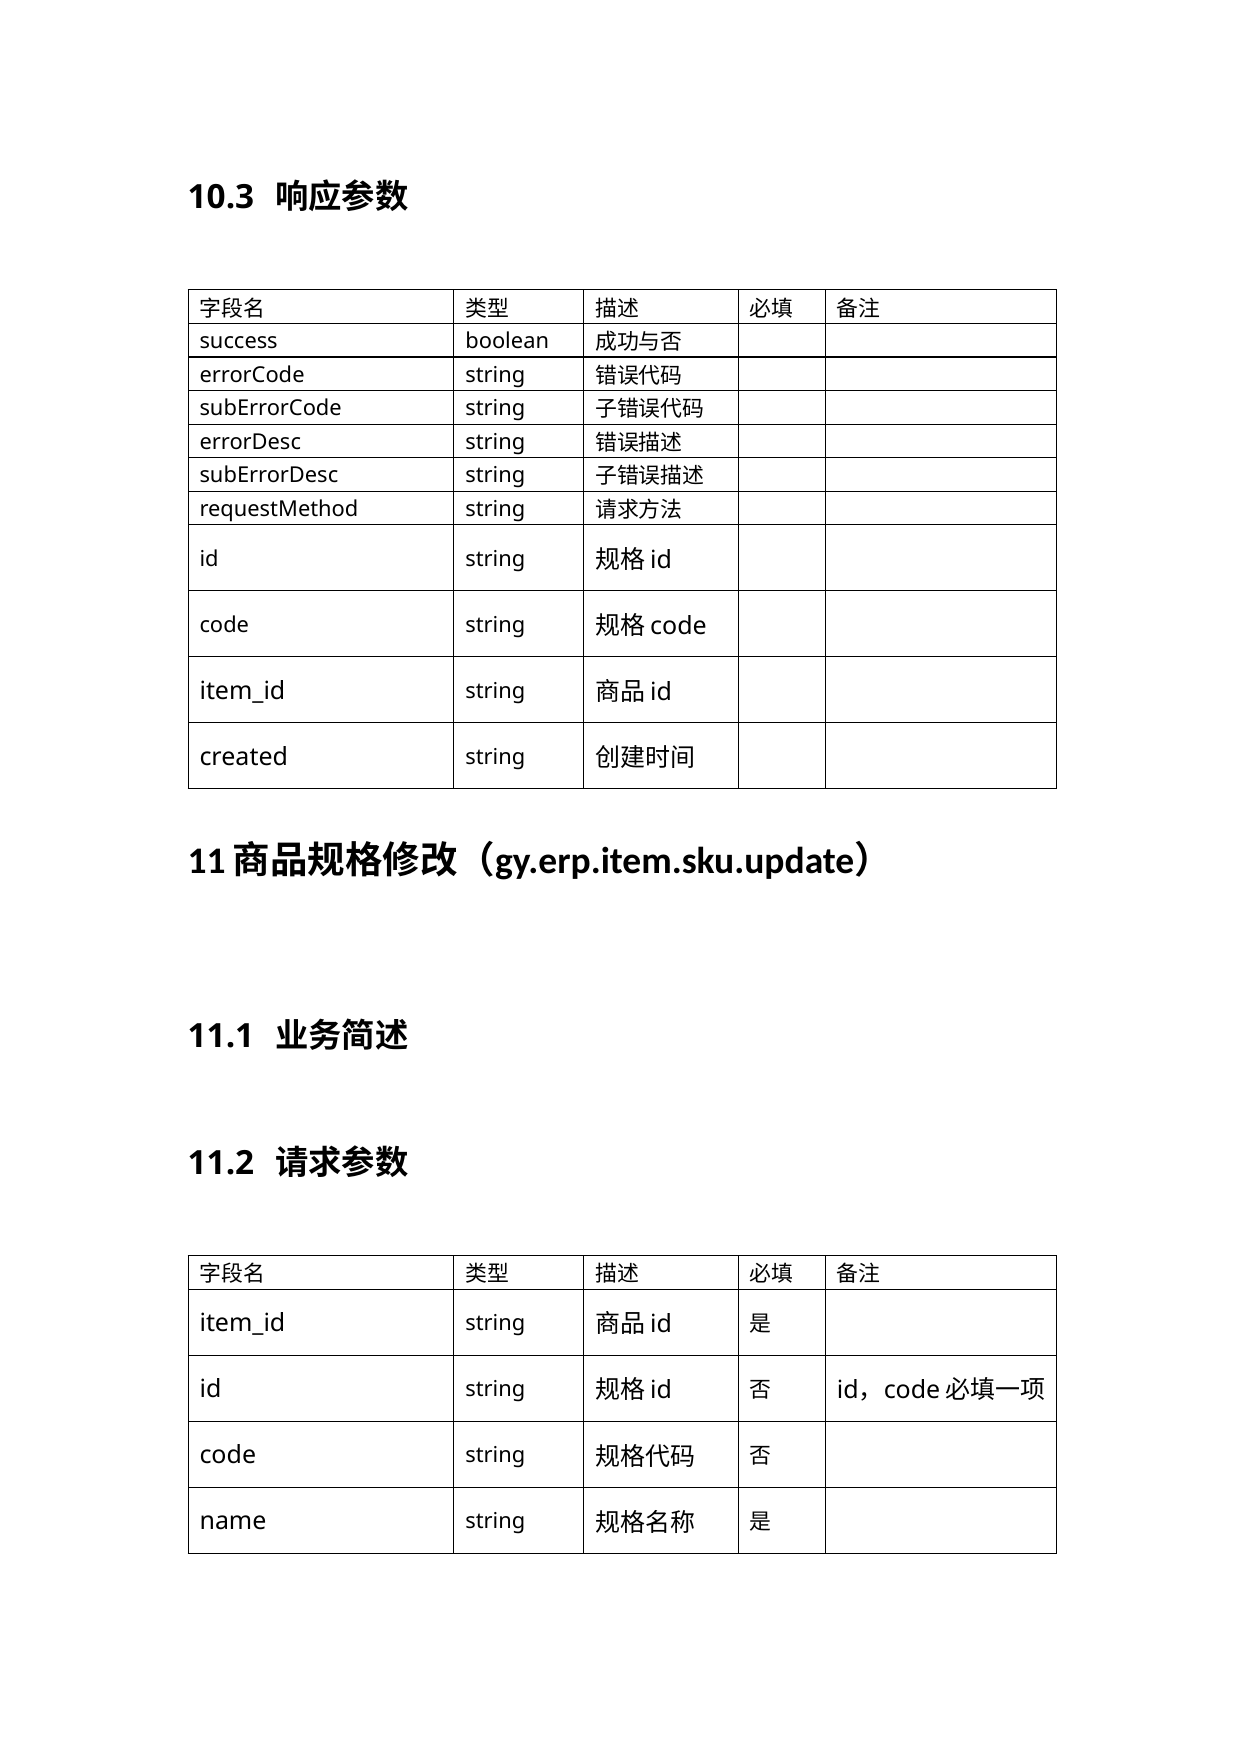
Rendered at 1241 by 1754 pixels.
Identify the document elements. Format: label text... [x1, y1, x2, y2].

table_header 描述 [584, 1256, 738, 1288]
table_cell created [189, 723, 453, 788]
table_cell 规格code [584, 591, 738, 656]
table_cell 否 [739, 1422, 825, 1487]
table_cell string [454, 657, 583, 722]
table_header 字段名 [189, 1256, 453, 1288]
table_cell 是 [739, 1290, 825, 1354]
table_cell 子错误描述 [584, 458, 738, 491]
table_cell [739, 525, 825, 590]
subtitle 业务简述 [187, 1000, 1053, 1065]
table_cell 规格id [584, 1356, 738, 1421]
table_cell [826, 425, 1056, 457]
table_cell [826, 492, 1056, 524]
table_cell 创建时间 [584, 723, 738, 788]
table_cell [739, 657, 825, 722]
table_cell string [454, 525, 583, 590]
table_cell [739, 425, 825, 457]
table_cell 规格id [584, 525, 738, 590]
table_header 类型 [454, 1256, 583, 1288]
table_header 备注 [826, 290, 1056, 323]
table_cell id [189, 1356, 453, 1421]
table_cell string [454, 391, 583, 423]
table_cell code [189, 591, 453, 656]
table_cell item_id [189, 657, 453, 722]
table_cell [739, 492, 825, 524]
table_cell [739, 723, 825, 788]
table_cell 错误描述 [584, 425, 738, 457]
table_cell id，code必填一项 [826, 1356, 1056, 1421]
table_cell string [454, 1488, 583, 1553]
table_cell 错误代码 [584, 358, 738, 390]
table_cell 商品id [584, 1290, 738, 1354]
table_header 备注 [826, 1256, 1056, 1288]
table_cell string [454, 458, 583, 491]
table_cell [826, 324, 1056, 356]
table_cell string [454, 358, 583, 390]
table_header 类型 [454, 290, 583, 323]
table_header 必填 [739, 290, 825, 323]
table_cell [826, 1422, 1056, 1487]
table_cell string [454, 492, 583, 524]
table_cell item_id [189, 1290, 453, 1354]
table_cell [826, 358, 1056, 390]
table_cell 规格代码 [584, 1422, 738, 1487]
table_cell string [454, 1290, 583, 1354]
table_cell 是 [739, 1488, 825, 1553]
table_cell errorCode [189, 358, 453, 390]
table_cell [826, 591, 1056, 656]
table_cell [739, 591, 825, 656]
table_cell string [454, 723, 583, 788]
table_cell [826, 723, 1056, 788]
table_cell [826, 458, 1056, 491]
table_cell subErrorDesc [189, 458, 453, 491]
table_header 必填 [739, 1256, 825, 1288]
subtitle 请求参数 [187, 1127, 1053, 1192]
table_cell 子错误代码 [584, 391, 738, 423]
table_cell [826, 657, 1056, 722]
table_header 描述 [584, 290, 738, 323]
table_cell id [189, 525, 453, 590]
table_cell [826, 391, 1056, 423]
table_cell success [189, 324, 453, 356]
table_cell requestMethod [189, 492, 453, 524]
table_cell [826, 1488, 1056, 1553]
table_cell string [454, 591, 583, 656]
table_cell [826, 1290, 1056, 1354]
table_cell 规格名称 [584, 1488, 738, 1553]
table_header 字段名 [189, 290, 453, 323]
table_cell 成功与否 [584, 324, 738, 356]
table_cell [739, 391, 825, 423]
table_cell [739, 458, 825, 491]
table_cell 请求方法 [584, 492, 738, 524]
table_cell subErrorCode [189, 391, 453, 423]
table_cell errorDesc [189, 425, 453, 457]
table_cell string [454, 425, 583, 457]
table_cell [739, 324, 825, 356]
table_cell string [454, 1356, 583, 1421]
table_cell 商品id [584, 657, 738, 722]
table_cell code [189, 1422, 453, 1487]
table_cell [826, 525, 1056, 590]
table_cell string [454, 1422, 583, 1487]
subtitle 响应参数 [187, 162, 1053, 227]
table_cell [739, 358, 825, 390]
table_cell name [189, 1488, 453, 1553]
table_cell boolean [454, 324, 583, 356]
subtitle 商品规格修改（gy.erp.item.sku.update） [187, 825, 1053, 890]
table_cell 否 [739, 1356, 825, 1421]
